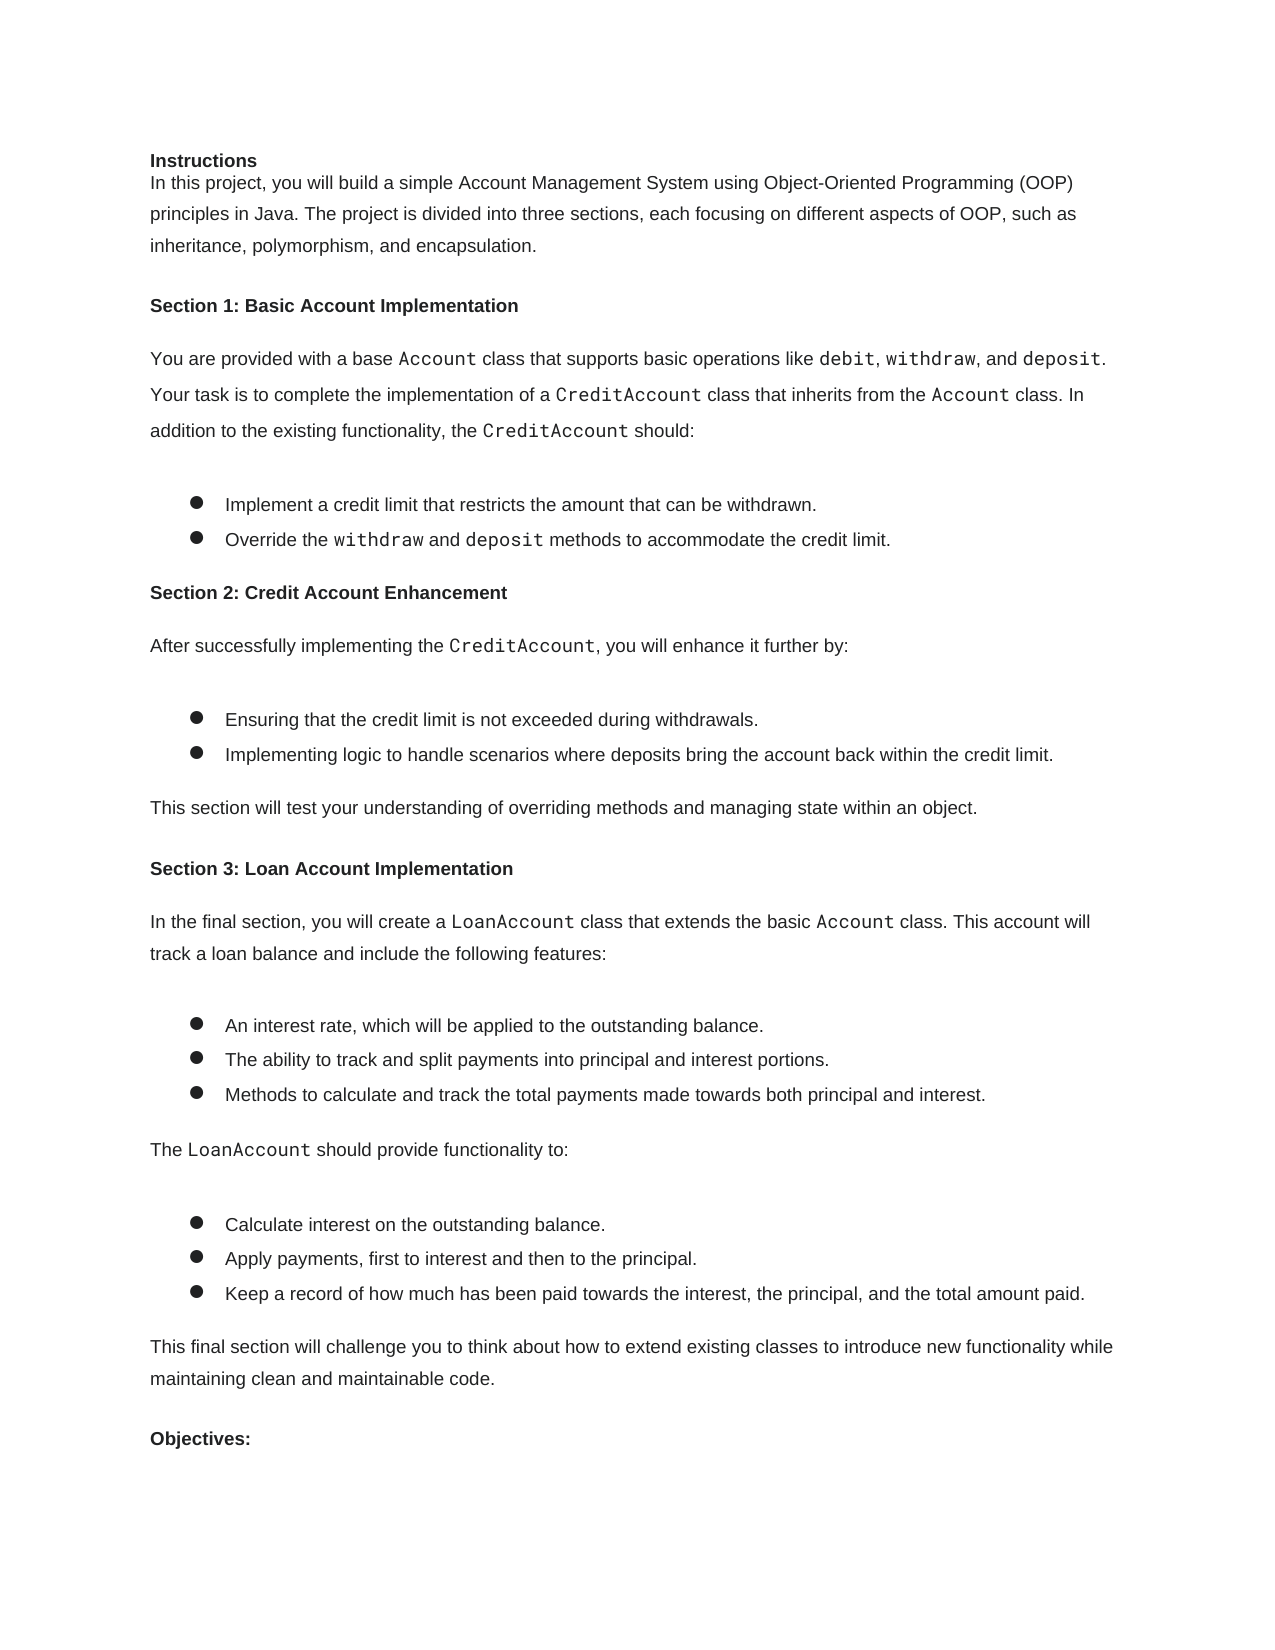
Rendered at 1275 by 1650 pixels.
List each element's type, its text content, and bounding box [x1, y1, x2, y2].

list Apply payments, first to interest and then to the principal. [187, 1237, 1125, 1272]
subtitle Section 1: Basic Account Implementation [150, 295, 1125, 317]
subtitle Instructions [150, 150, 1114, 172]
list Implement a credit limit that restricts the amount that can be withdrawn. [187, 483, 1125, 518]
text The LoanAccount should provide functionality to: [150, 1137, 1125, 1162]
text In the final section, you will create a LoanAccount class that extends the basic Account class. This account will track a loan balance and include the following features: [150, 908, 1125, 964]
list The ability to track and split payments into principal and interest portions. [187, 1038, 1125, 1073]
subtitle Section 3: Loan Account Implementation [150, 858, 1125, 879]
list Ensuring that the credit limit is not exceeded during withdrawals. [187, 698, 1125, 733]
text After successfully implementing the CreditAccount, you will enhance it further by: [150, 633, 1125, 658]
list Calculate interest on the outstanding balance. [187, 1202, 1125, 1237]
subtitle Section 2: Credit Account Enhancement [150, 582, 1125, 604]
text In this project, you will build a simple Account Management System using Object-Oriented Programming (OOP) principles in Java. The project is divided into three sections, each focusing on different aspects of OOP, such as inheritance, polymorphism, and encapsulation. [150, 172, 1125, 256]
list Keep a record of how much has been paid towards the interest, the principal, and the total amount paid. [187, 1272, 1125, 1307]
list Methods to calculate and track the total payments made towards both principal and interest. [187, 1073, 1125, 1108]
text This section will test your understanding of overriding methods and managing state within an object. [150, 797, 1125, 818]
list Implementing logic to handle scenarios where deposits bring the account back within the credit limit. [187, 733, 1125, 768]
list Override the withdraw and deposit methods to accommodate the credit limit. [187, 518, 1125, 553]
text This final section will challenge you to think about how to extend existing classes to introduce new functionality while maintaining clean and maintainable code. [150, 1336, 1125, 1389]
subtitle Objectives: [150, 1428, 1125, 1450]
text You are provided with a base Account class that supports basic operations like debit, withdraw, and deposit. Your task is to complete the implementation of a CreditAccount class that inherits from the Account class. In addition to the existing functionality, the CreditAccount should: [150, 346, 1125, 443]
list An interest rate, which will be applied to the outstanding balance. [187, 1004, 1125, 1038]
